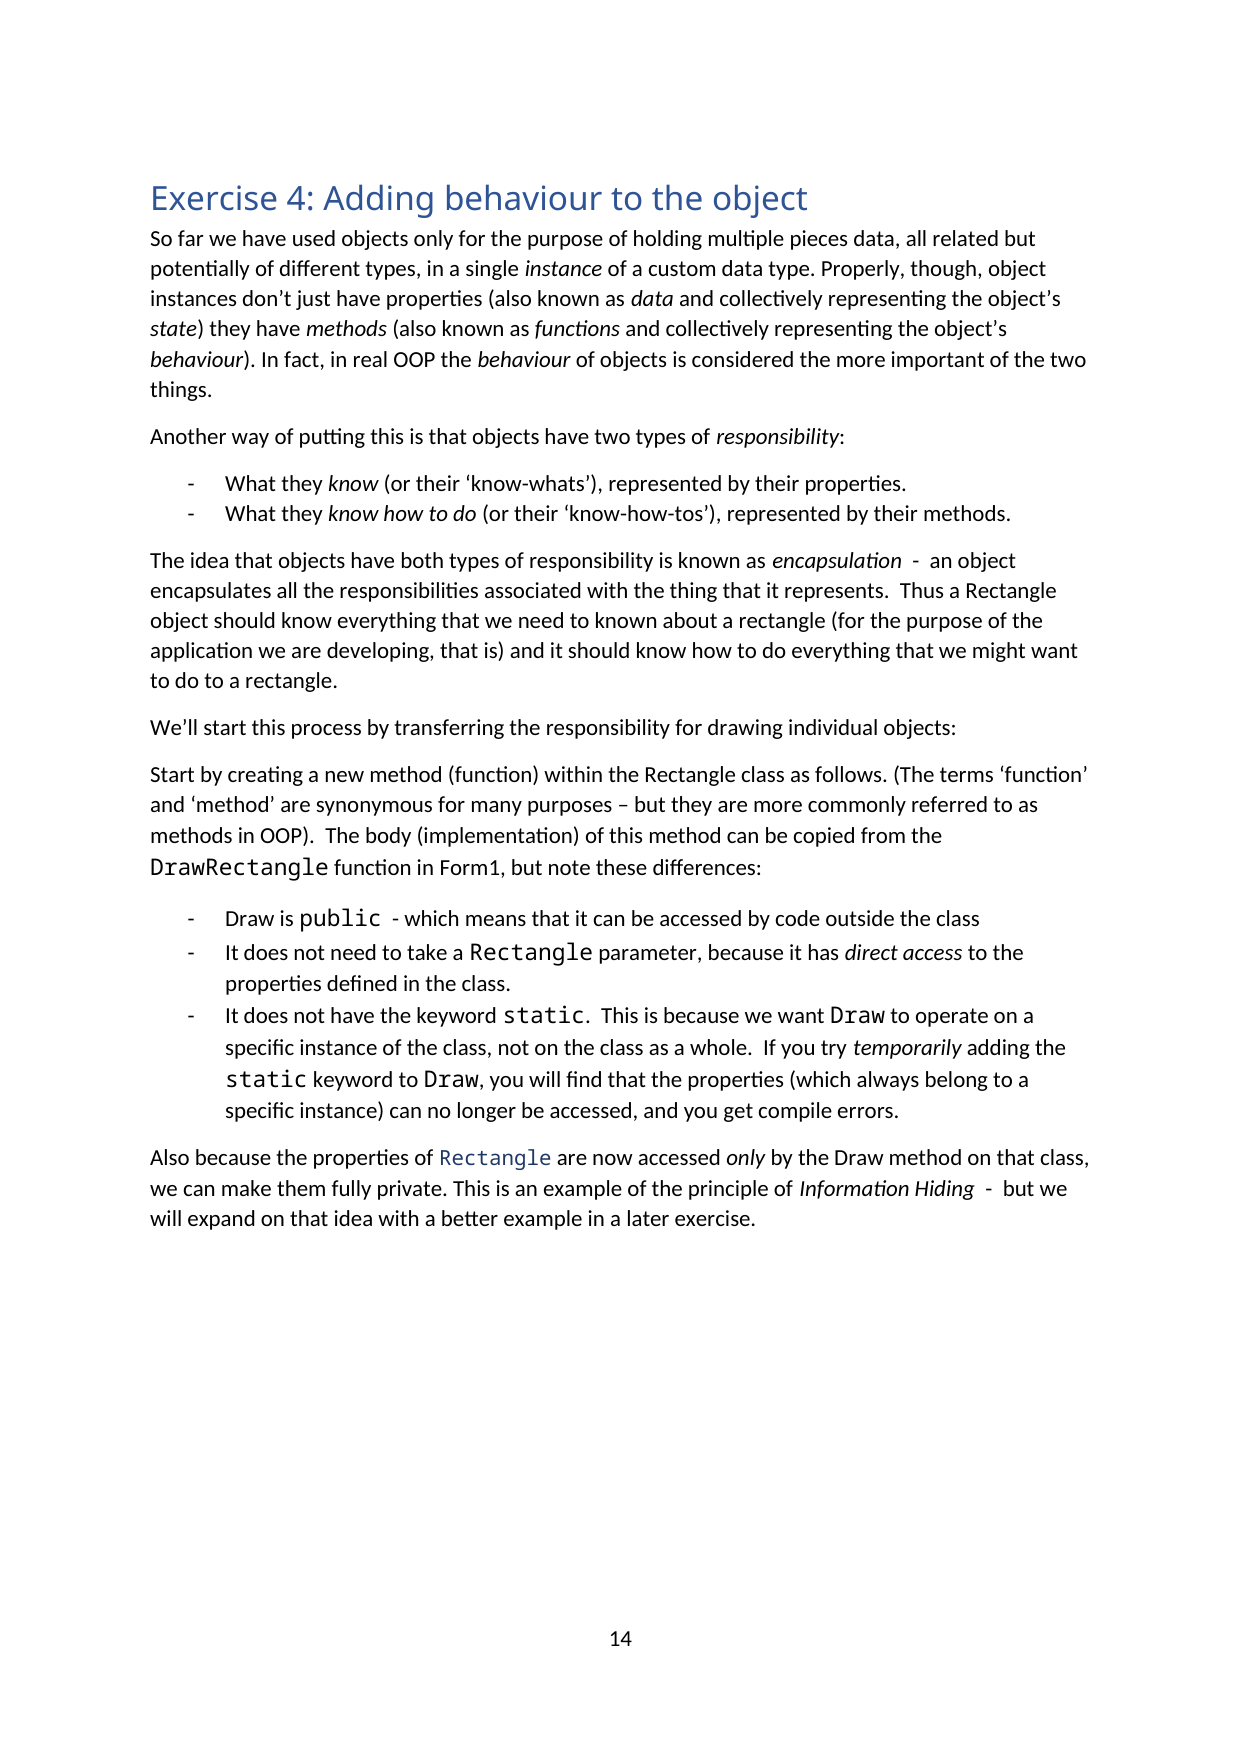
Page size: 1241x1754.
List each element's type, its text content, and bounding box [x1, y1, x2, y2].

text We’ll start this process by transferring the responsibility for drawing individual objects: [150, 713, 1090, 742]
text Also because the properties of Rectangle are now accessed only by the Draw method on that class, we can make them fully private. This is an example of the principle of Information Hiding - but we will expand on that idea with a better example in a later exercise. [150, 1143, 1090, 1232]
list It does not need to take a Rectangle parameter, because it has direct access to the properties defined in the class. [187, 936, 1090, 997]
text So far we have used objects only for the purpose of holding multiple pieces data, all related but potentially of different types, in a single instance of a custom data type. Properly, though, object instances don’t just have properties (also known as data and collectively representing the object’s state) they have methods (also known as functions and collectively representing the object’s behaviour). In fact, in real OOP the behaviour of objects is considered the more important of the two things. [150, 224, 1090, 403]
text The idea that objects have both types of responsibility is known as encapsulation - an object encapsulates all the responsibilities associated with the thing that it represents. Thus a Rectangle object should know everything that we need to known about a rectangle (for the purpose of the application we are developing, that is) and it should know how to do everything that we might want to do to a rectangle. [150, 546, 1090, 695]
list It does not have the keyword static. This is because we want Draw to operate on a specific instance of the class, not on the class as a whole. If you try temporarily adding the static keyword to Draw, you will find that the properties (which always belong to a specific instance) can no longer be accessed, and you get compile errors. [187, 999, 1090, 1124]
list What they know (or their ‘know-whats’), represented by their properties. [187, 469, 1090, 497]
subtitle Exercise 4: Adding behaviour to the object [150, 175, 1090, 220]
text Start by creating a new method (function) within the Rectangle class as follows. (The terms ‘function’ and ‘method’ are synonymous for many purposes – but they are more commonly referred to as methods in OOP). The body (implementation) of this method can be copied from the DrawRectangle function in Form1, but note these differences: [150, 760, 1090, 883]
text Another way of putting this is that objects have two types of responsibility: [150, 422, 1090, 450]
list What they know how to do (or their ‘know-how-tos’), represented by their methods. [187, 499, 1090, 527]
list Draw is public - which means that it can be accessed by code outside the class [187, 902, 1090, 933]
